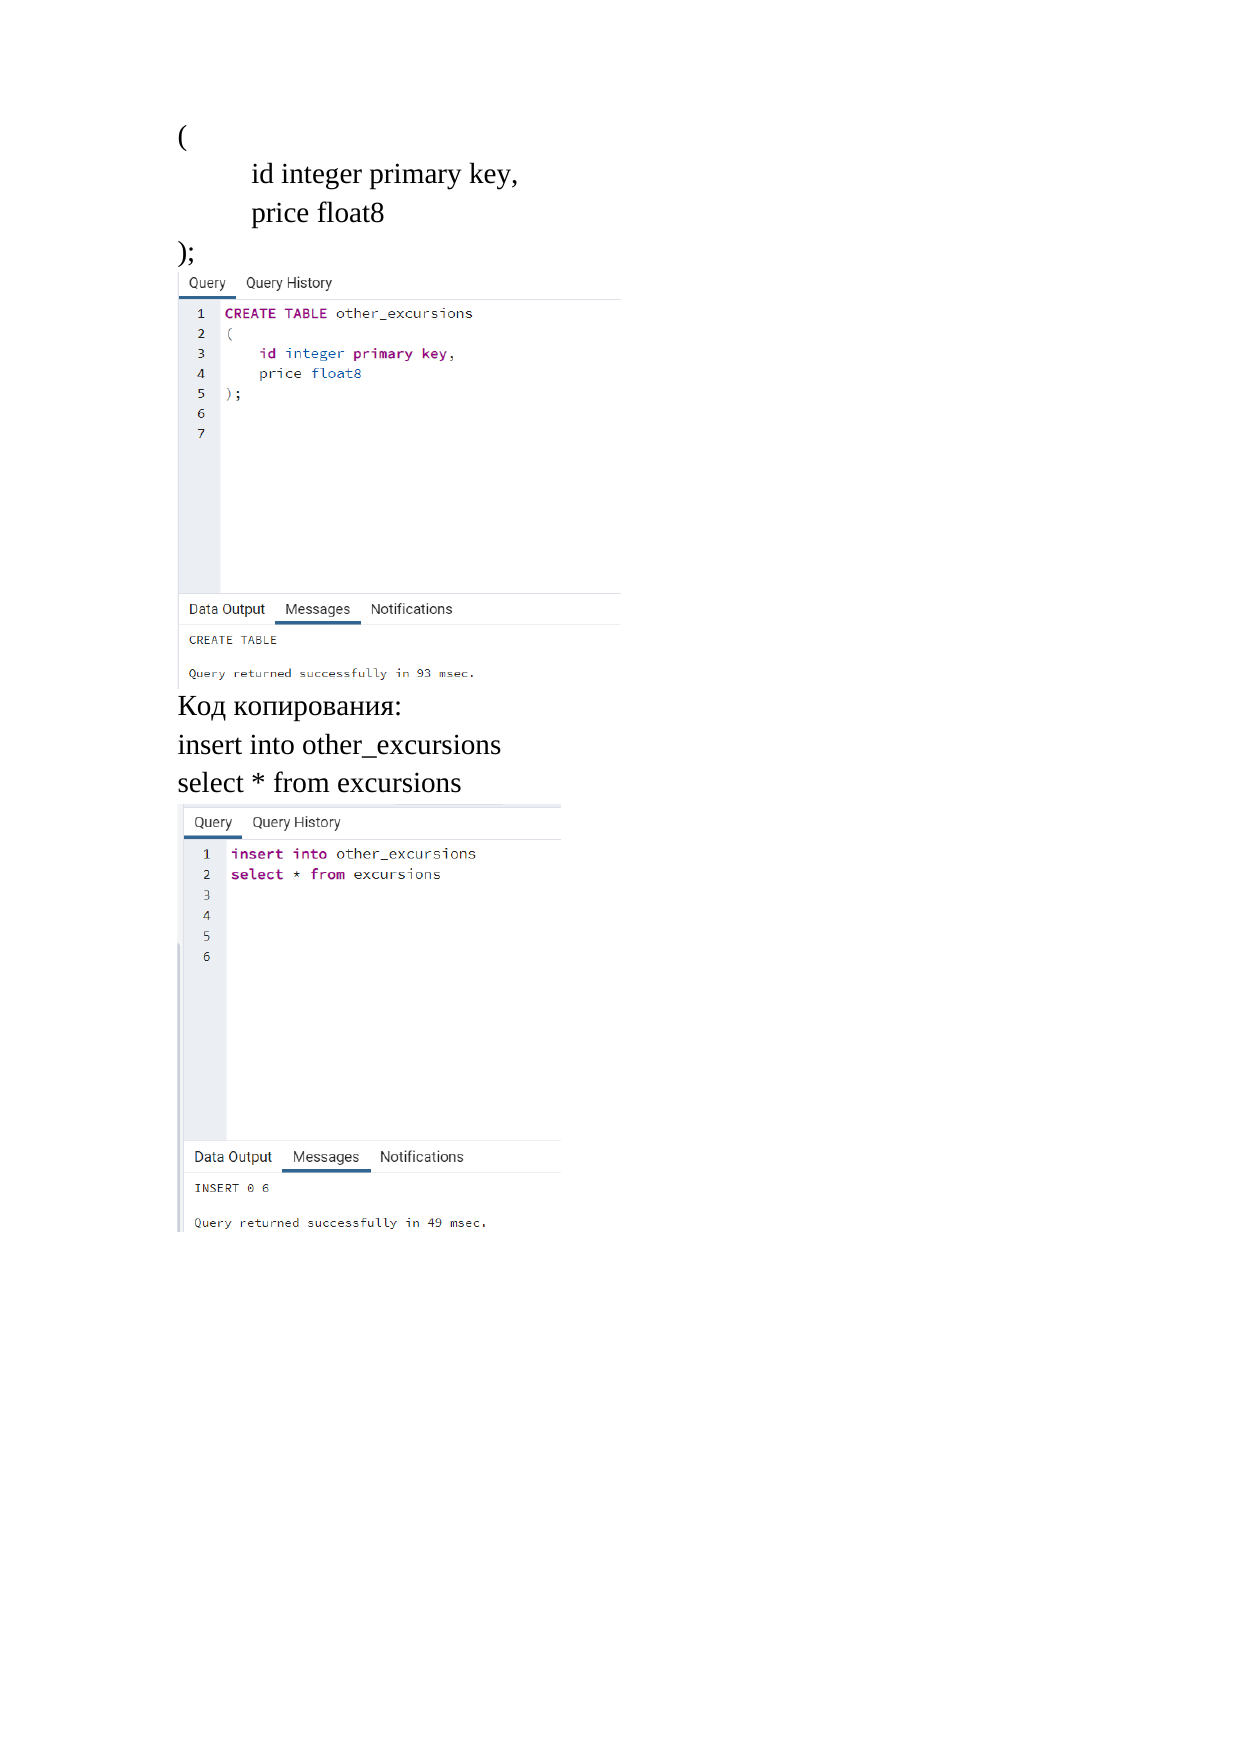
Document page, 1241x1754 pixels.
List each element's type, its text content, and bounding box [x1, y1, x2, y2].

picture [177, 804, 561, 1232]
text insert into other_excursions [177, 727, 1152, 761]
picture [177, 272, 621, 689]
text price float8 [177, 195, 1152, 229]
text Код копирования: [177, 688, 1152, 722]
text select * from excursions [177, 766, 1152, 799]
text ); [177, 234, 1152, 267]
text ( [177, 118, 1152, 152]
text id integer primary key, [177, 157, 1152, 190]
